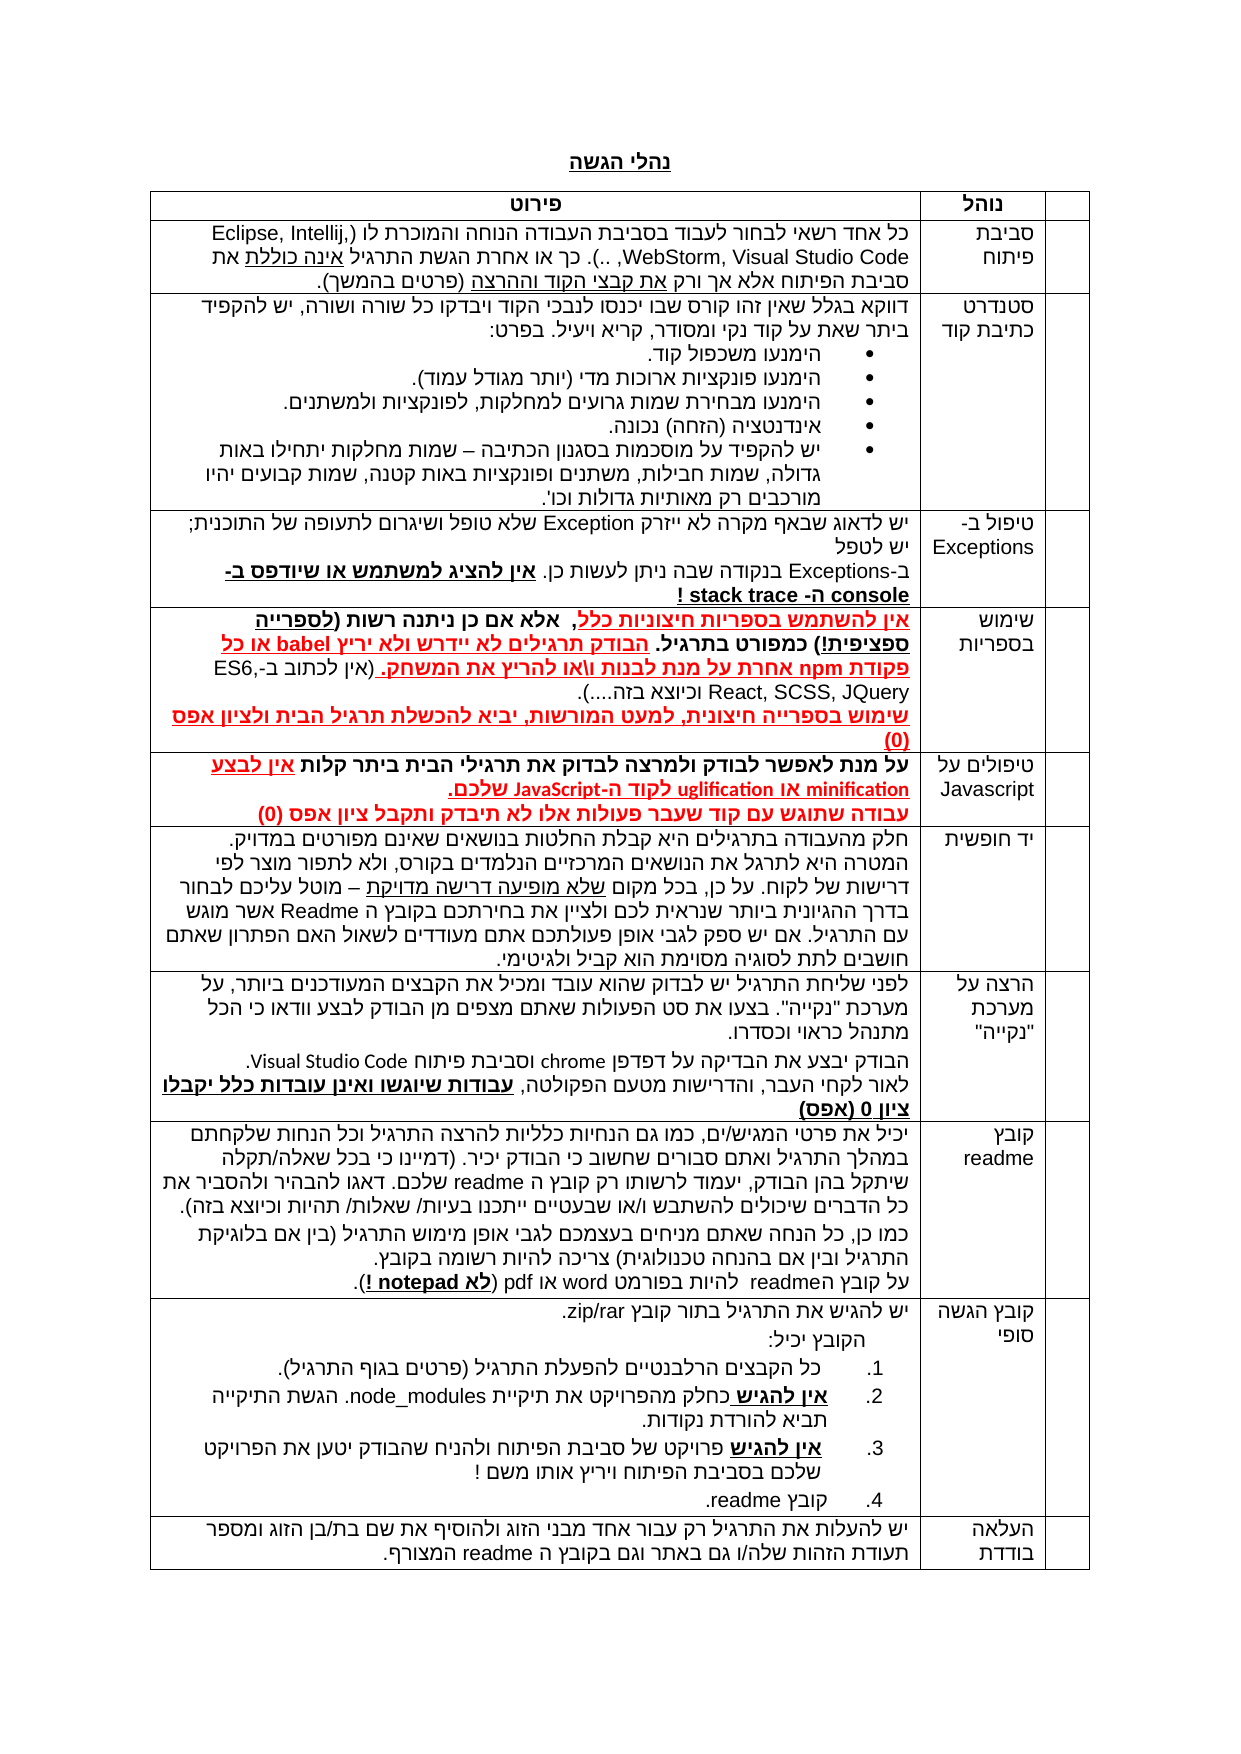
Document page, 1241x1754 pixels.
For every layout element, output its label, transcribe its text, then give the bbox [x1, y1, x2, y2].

table_cell על מנת לאפשר לבודק ולמרצה לבדוק את תרגילי הבית ביתר קלות אין לבצע minification או uglification לקוד ה-JavaScript שלכם. עבודה שתוגש עם קוד שעבר פעולות אלו לא תיבדק ותקבל ציון אפס (0) [151, 753, 920, 826]
table_cell סביבת פיתוח [921, 221, 1045, 293]
table_cell יכיל את פרטי המגיש/ים, כמו גם הנחיות כלליות להרצה התרגיל וכל הנחות שלקחתם במהלך התרגיל ואתם סבורים שחשוב כי הבודק יכיר. (דמיינו כי בכל שאלה/תקלה שיתקל בהן הבודק, יעמוד לרשותו רק קובץ ה readme שלכם. דאגו להבהיר ולהסביר את כל הדברים שיכולים להשתבש ו/או שבעטיים ייתכנו בעיות/ שאלות/ תהיות וכיוצא בזה). כמו כן, כל הנחה שאתם מניחים בעצמכם לגבי אופן מימוש התרגיל (בין אם בלוגיקת התרגיל ובין אם בהנחה טכנולוגית) צריכה להיות רשומה בקובץ. על קובץ הreadme להיות בפורמט word או pdf (לא notepad !). [151, 1122, 920, 1298]
table_cell סטנדרט כתיבת קוד [921, 294, 1045, 510]
table_cell יד חופשית [921, 827, 1045, 971]
table_cell [1046, 972, 1089, 1121]
table_cell העלאה בודדת [921, 1517, 1045, 1569]
table_cell [1046, 1299, 1089, 1516]
table_header [1046, 192, 1089, 220]
table_cell דווקא בגלל שאין זהו קורס שבו יכנסו לנבכי הקוד ויבדקו כל שורה ושורה, יש להקפיד ביתר שאת על קוד נקי ומסודר, קריא ויעיל. בפרט: הימנעו משכפול קוד. הימנעו פונקציות ארוכות מדי (יותר מגודל עמוד). הימנעו מבחירת שמות גרועים למחלקות, לפונקציות ולמשתנים. אינדנטציה (הזחה) נכונה. יש להקפיד על מוסכמות בסגנון הכתיבה – שמות מחלקות יתחילו באות גדולה, שמות חבילות, משתנים ופונקציות באות קטנה, שמות קבועים יהיו מורכבים רק מאותיות גדולות וכו'. [151, 294, 920, 510]
table_cell טיפול ב-Exceptions [921, 511, 1045, 607]
table_cell [1046, 608, 1089, 752]
table_cell קובץ הגשה סופי [921, 1299, 1045, 1516]
table_cell [1046, 294, 1089, 510]
table_cell יש להגיש את התרגיל בתור קובץ zip/rar. הקובץ יכיל: כל הקבצים הרלבנטיים להפעלת התרגיל (פרטים בגוף התרגיל). אין להגיש כחלק מהפרויקט את תיקיית node_modules. הגשת התיקייה תביא להורדת נקודות. אין להגיש פרויקט של סביבת הפיתוח ולהניח שהבודק יטען את הפרויקט שלכם בסביבת הפיתוח ויריץ אותו משם ! קובץ readme. [151, 1299, 920, 1516]
table_header פירוט [151, 192, 920, 220]
table_cell חלק מהעבודה בתרגילים היא קבלת החלטות בנושאים שאינם מפורטים במדויק. המטרה היא לתרגל את הנושאים המרכזיים הנלמדים בקורס, ולא לתפור מוצר לפי דרישות של לקוח. על כן, בכל מקום שלא מופיעה דרישה מדויקת – מוטל עליכם לבחור בדרך ההגיונית ביותר שנראית לכם ולציין את בחירתכם בקובץ ה Readme אשר מוגש עם התרגיל. אם יש ספק לגבי אופן פעולתכם אתם מעודדים לשאול האם הפתרון שאתם חושבים לתת לסוגיה מסוימת הוא קביל ולגיטימי. [151, 827, 920, 971]
table_cell [1046, 1517, 1089, 1569]
table_cell אין להשתמש בספריות חיצוניות כלל, אלא אם כן ניתנה רשות (לספרייה ספציפית!) כמפורט בתרגיל. הבודק תרגילים לא יידרש ולא יריץ babel או כל פקודת npm אחרת על מנת לבנות ו\או להריץ את המשחק. (אין לכתוב ב-ES6, React, SCSS, JQuery וכיוצא בזה....). שימוש בספרייה חיצונית, למעט המורשות, יביא להכשלת תרגיל הבית ולציון אפס (0) [151, 608, 920, 752]
table_header נוהל [921, 192, 1045, 220]
table_cell [1046, 221, 1089, 293]
text נהלי הגשה [150, 150, 1090, 174]
table_cell [1046, 827, 1089, 971]
table_cell [1046, 753, 1089, 826]
table_cell כל אחד רשאי לבחור לעבוד בסביבת העבודה הנוחה והמוכרת לו (Eclipse, Intellij, WebStorm, Visual Studio Code, ..). כך או אחרת הגשת התרגיל אינה כוללת את סביבת הפיתוח אלא אך ורק את קבצי הקוד וההרצה (פרטים בהמשך). [151, 221, 920, 293]
table_cell יש להעלות את התרגיל רק עבור אחד מבני הזוג ולהוסיף את שם בת/בן הזוג ומספר תעודת הזהות שלה/ו גם באתר וגם בקובץ ה readme המצורף. [151, 1517, 920, 1569]
table_cell הרצה על מערכת "נקייה" [921, 972, 1045, 1121]
table_cell [1046, 511, 1089, 607]
table_cell לפני שליחת התרגיל יש לבדוק שהוא עובד ומכיל את הקבצים המעודכנים ביותר, על מערכת "נקייה". בצעו את סט הפעולות שאתם מצפים מן הבודק לבצע וודאו כי הכל מתנהל כראוי וכסדרו. הבודק יבצע את הבדיקה על דפדפן chrome וסביבת פיתוח Visual Studio Code. לאור לקחי העבר, והדרישות מטעם הפקולטה, עבודות שיוגשו ואינן עובדות כלל יקבלו ציון 0 (אפס) [151, 972, 920, 1121]
table_cell יש לדאוג שבאף מקרה לא ייזרק Exception שלא טופל ושיגרום לתעופה של התוכנית; יש לטפל ב-Exceptions בנקודה שבה ניתן לעשות כן. אין להציג למשתמש או שיודפס ב-console ה- stack trace ! [151, 511, 920, 607]
table_cell קובץ readme [921, 1122, 1045, 1298]
table_cell [1046, 1122, 1089, 1298]
table_cell שימוש בספריות [921, 608, 1045, 752]
table_cell טיפולים על Javascript [921, 753, 1045, 826]
